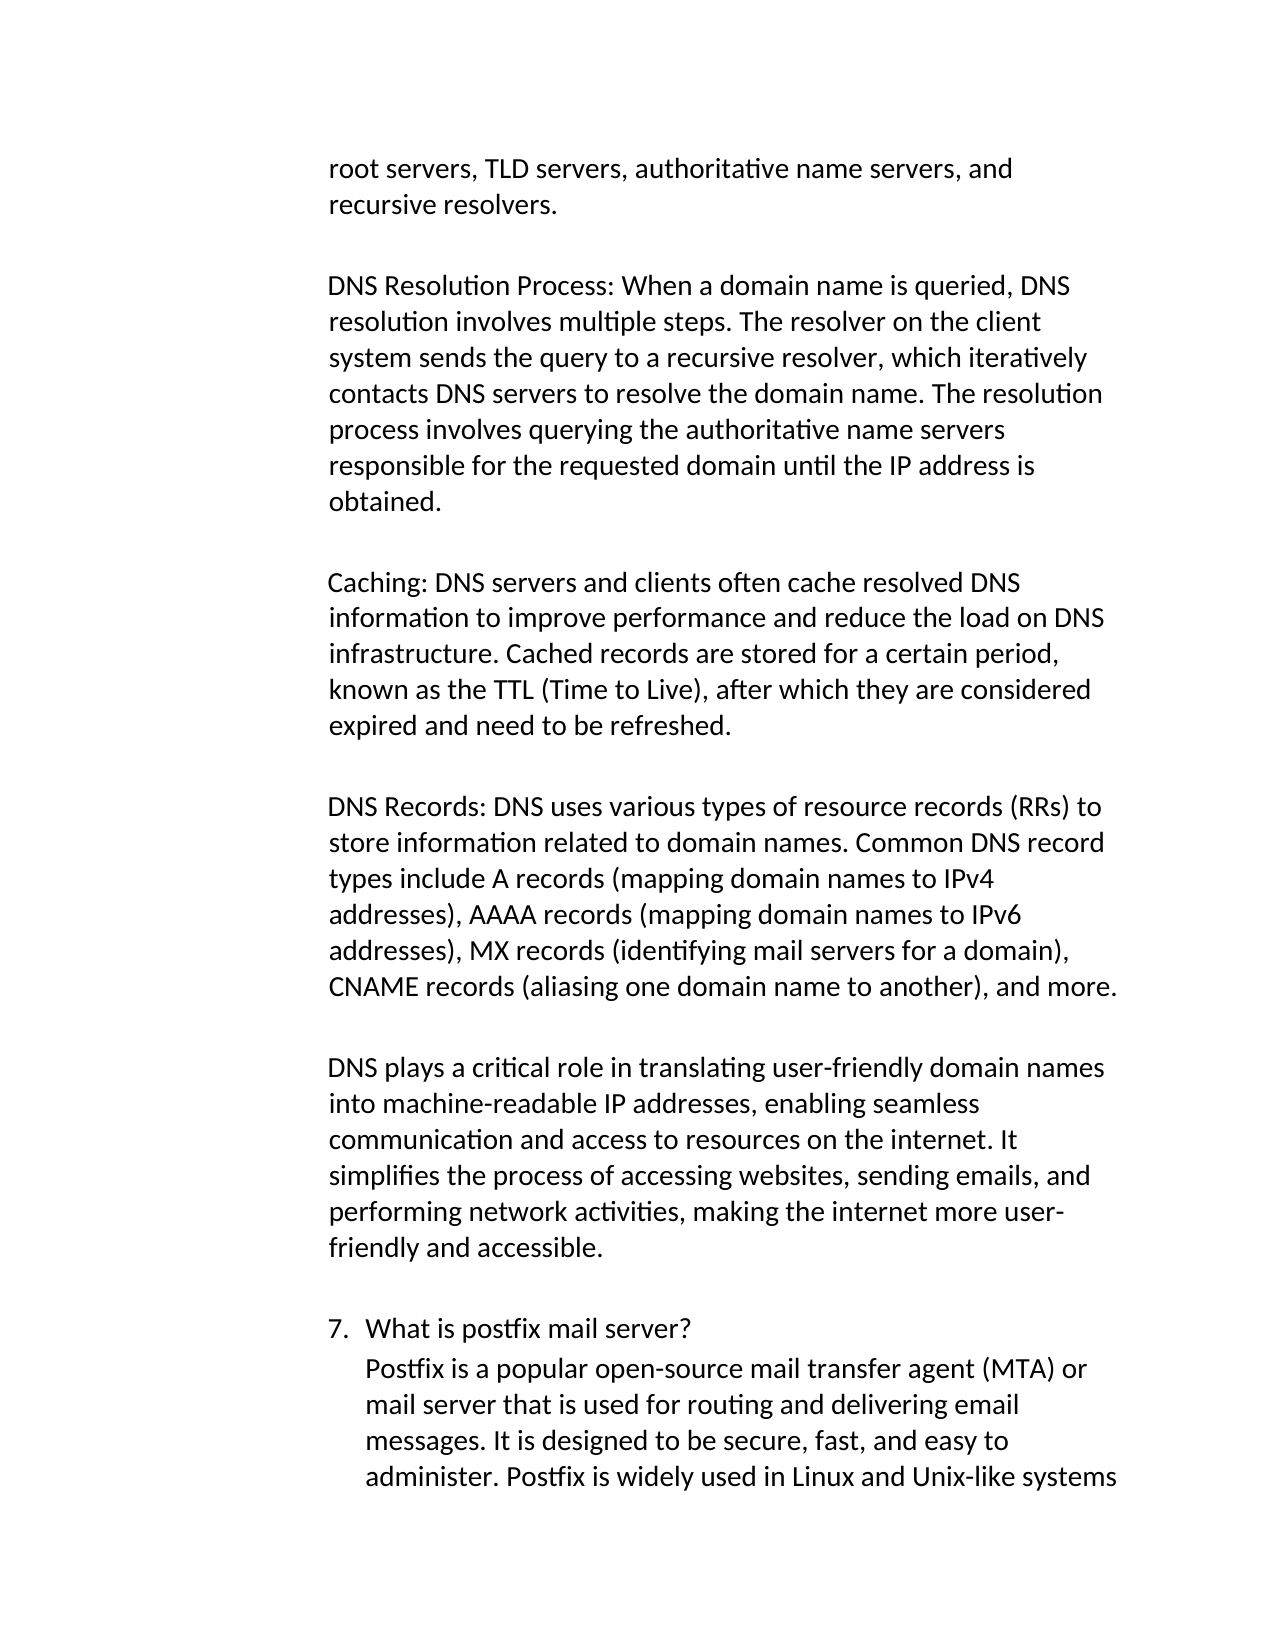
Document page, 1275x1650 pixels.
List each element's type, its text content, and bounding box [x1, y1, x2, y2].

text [327, 150, 1125, 222]
text DNS Resolution Process: When a domain name is queried, DNS resolution involves multiple steps. The resolver on the client system sends the query to a recursive resolver, which iteratively contacts DNS servers to resolve the domain name. The resolution process involves querying the authoritative name servers responsible for the requested domain until the IP address is obtained. [327, 267, 1125, 518]
list What is postfix mail server? [327, 1310, 1125, 1346]
text Caching: DNS servers and clients often cache resolved DNS information to improve performance and reduce the load on DNS infrastructure. Cached records are stored for a certain period, known as the TTL (Time to Live), after which they are considered expired and need to be refreshed. [327, 564, 1125, 743]
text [365, 1350, 1125, 1494]
text DNS Records: DNS uses various types of resource records (RRs) to store information related to domain names. Common DNS record types include A records (mapping domain names to IPv4 addresses), AAAA records (mapping domain names to IPv6 addresses), MX records (identifying mail servers for a domain), CNAME records (aliasing one domain name to another), and more. [327, 788, 1125, 1004]
text DNS plays a critical role in translating user-friendly domain names into machine-readable IP addresses, enabling seamless communication and access to resources on the internet. It simplifies the process of accessing websites, sending emails, and performing network activities, making the internet more user-friendly and accessible. [327, 1049, 1125, 1264]
